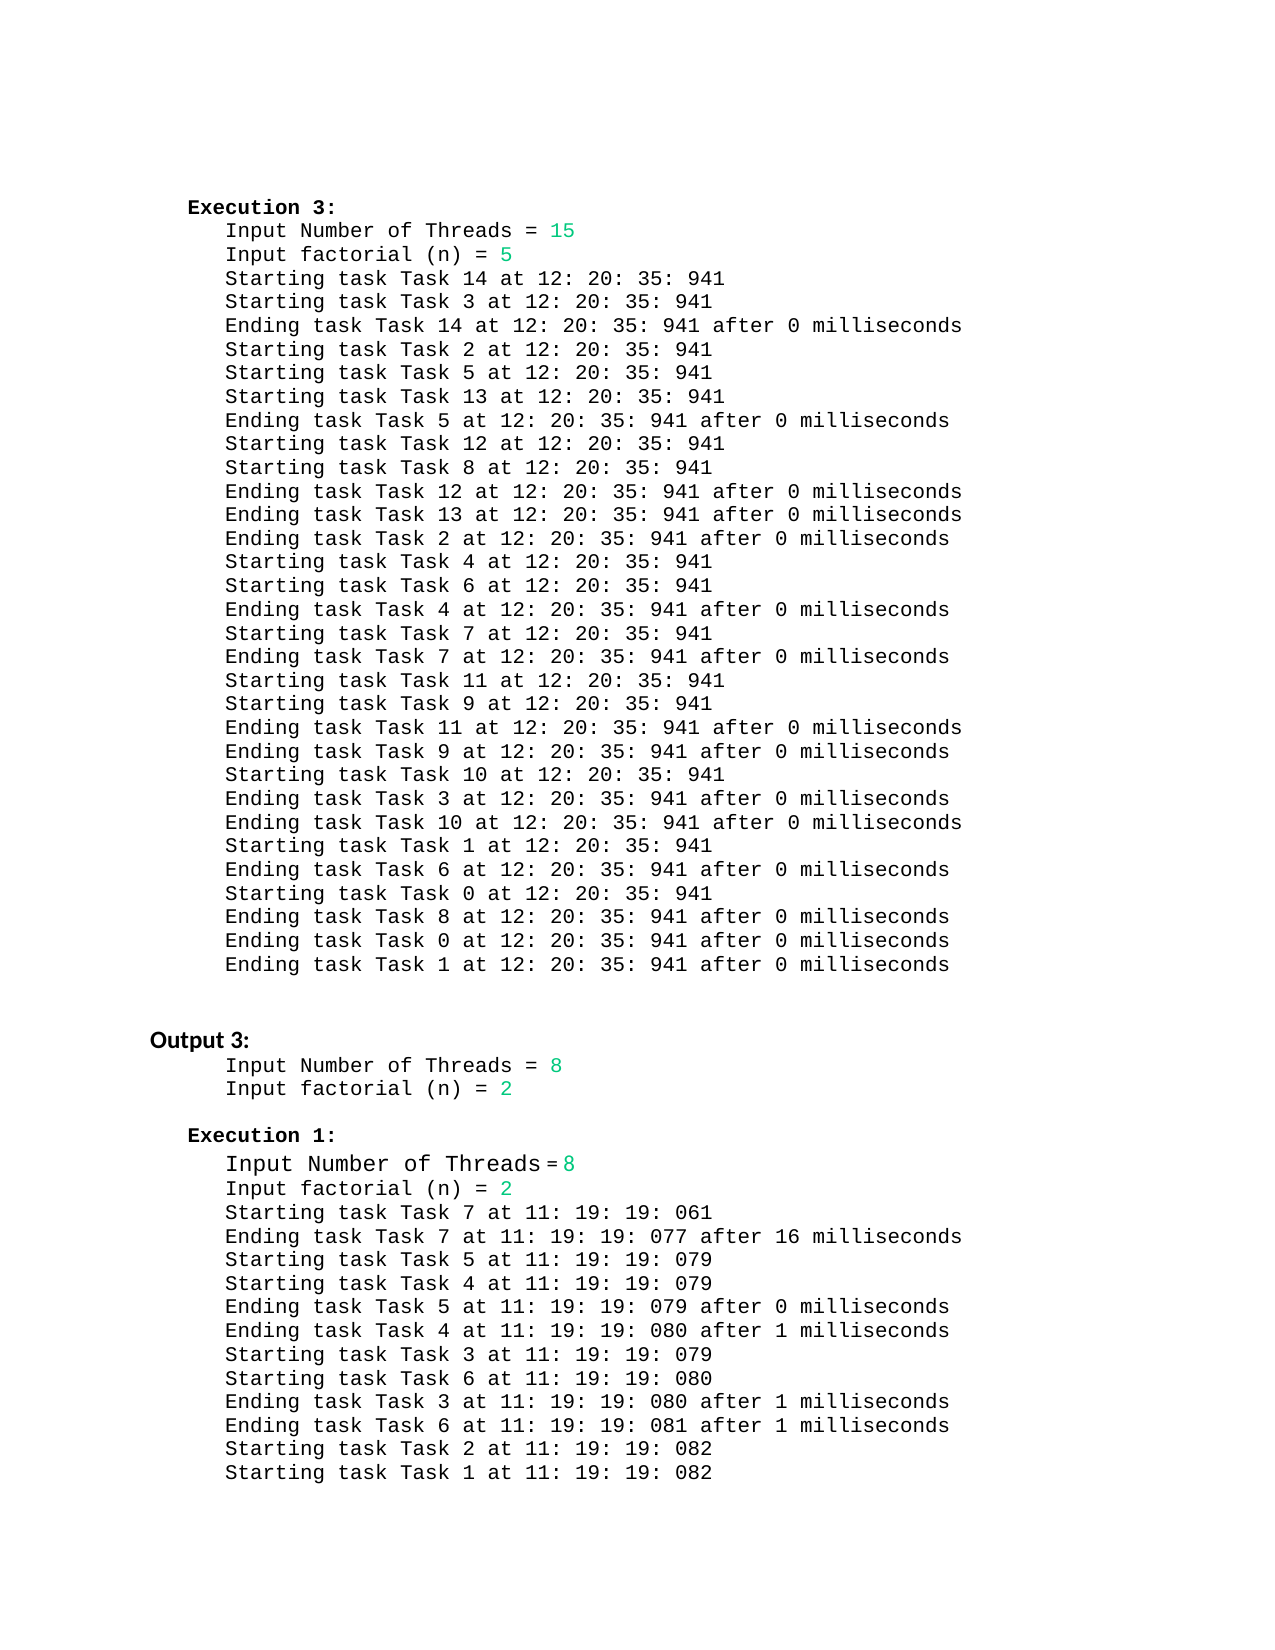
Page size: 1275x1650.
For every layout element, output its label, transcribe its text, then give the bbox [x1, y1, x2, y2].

text Ending task Task 11 at 12: 20: 35: 941 after 0 milliseconds [225, 717, 1125, 741]
text Ending task Task 3 at 11: 19: 19: 080 after 1 milliseconds [225, 1391, 1125, 1415]
text Starting task Task 13 at 12: 20: 35: 941 [225, 386, 1125, 410]
text Ending task Task 2 at 12: 20: 35: 941 after 0 milliseconds [225, 528, 1125, 552]
text Starting task Task 1 at 11: 19: 19: 082 [225, 1462, 1125, 1486]
text Ending task Task 0 at 12: 20: 35: 941 after 0 milliseconds [225, 930, 1125, 953]
text Ending task Task 1 at 12: 20: 35: 941 after 0 milliseconds [225, 953, 1125, 977]
text Ending task Task 6 at 12: 20: 35: 941 after 0 milliseconds [225, 859, 1125, 883]
text Ending task Task 14 at 12: 20: 35: 941 after 0 milliseconds [225, 315, 1125, 339]
text Starting task Task 2 at 12: 20: 35: 941 [225, 339, 1125, 362]
text Ending task Task 5 at 11: 19: 19: 079 after 0 milliseconds [225, 1297, 1125, 1320]
text Ending task Task 5 at 12: 20: 35: 941 after 0 milliseconds [225, 410, 1125, 433]
text Execution 3: [150, 197, 1125, 221]
text Execution 1: [150, 1126, 1125, 1149]
text Ending task Task 6 at 11: 19: 19: 081 after 1 milliseconds [225, 1415, 1125, 1438]
text Starting task Task 3 at 11: 19: 19: 079 [225, 1344, 1125, 1367]
text Starting task Task 7 at 12: 20: 35: 941 [225, 622, 1125, 646]
text Input Number of Threads = 15 [225, 221, 1125, 244]
text Ending task Task 9 at 12: 20: 35: 941 after 0 milliseconds [225, 741, 1125, 764]
text Starting task Task 3 at 12: 20: 35: 941 [225, 291, 1125, 315]
text Starting task Task 5 at 11: 19: 19: 079 [225, 1249, 1125, 1273]
text Ending task Task 13 at 12: 20: 35: 941 after 0 milliseconds [225, 504, 1125, 528]
text Starting task Task 9 at 12: 20: 35: 941 [225, 693, 1125, 717]
text Ending task Task 12 at 12: 20: 35: 941 after 0 milliseconds [225, 481, 1125, 504]
text Starting task Task 2 at 11: 19: 19: 082 [225, 1438, 1125, 1462]
text Starting task Task 10 at 12: 20: 35: 941 [225, 764, 1125, 788]
text Starting task Task 14 at 12: 20: 35: 941 [225, 268, 1125, 291]
text Starting task Task 8 at 12: 20: 35: 941 [225, 457, 1125, 481]
text Starting task Task 11 at 12: 20: 35: 941 [225, 670, 1125, 693]
text Output 3: [150, 1024, 1125, 1054]
text Ending task Task 4 at 11: 19: 19: 080 after 1 milliseconds [225, 1320, 1125, 1344]
text Ending task Task 8 at 12: 20: 35: 941 after 0 milliseconds [225, 906, 1125, 930]
text Ending task Task 10 at 12: 20: 35: 941 after 0 milliseconds [225, 812, 1125, 835]
text Starting task Task 4 at 12: 20: 35: 941 [225, 552, 1125, 575]
text Ending task Task 3 at 12: 20: 35: 941 after 0 milliseconds [225, 788, 1125, 812]
text Starting task Task 1 at 12: 20: 35: 941 [225, 835, 1125, 859]
text Ending task Task 7 at 12: 20: 35: 941 after 0 milliseconds [225, 646, 1125, 670]
text Starting task Task 0 at 12: 20: 35: 941 [225, 883, 1125, 906]
text Input Number of Threads = 8 [225, 1054, 1125, 1078]
text Starting task Task 12 at 12: 20: 35: 941 [225, 433, 1125, 457]
text Ending task Task 7 at 11: 19: 19: 077 after 16 milliseconds [225, 1226, 1125, 1249]
text Input factorial (n) = 2 [225, 1178, 1125, 1202]
text Starting task Task 6 at 11: 19: 19: 080 [225, 1367, 1125, 1391]
text Input Number of Threads = 8 [225, 1149, 1125, 1178]
text Ending task Task 4 at 12: 20: 35: 941 after 0 milliseconds [225, 599, 1125, 622]
text Starting task Task 4 at 11: 19: 19: 079 [225, 1273, 1125, 1297]
text Starting task Task 7 at 11: 19: 19: 061 [225, 1202, 1125, 1226]
text Starting task Task 5 at 12: 20: 35: 941 [225, 362, 1125, 386]
text Input factorial (n) = 2 [225, 1078, 1125, 1102]
text Input factorial (n) = 5 [225, 244, 1125, 268]
text Starting task Task 6 at 12: 20: 35: 941 [225, 575, 1125, 599]
